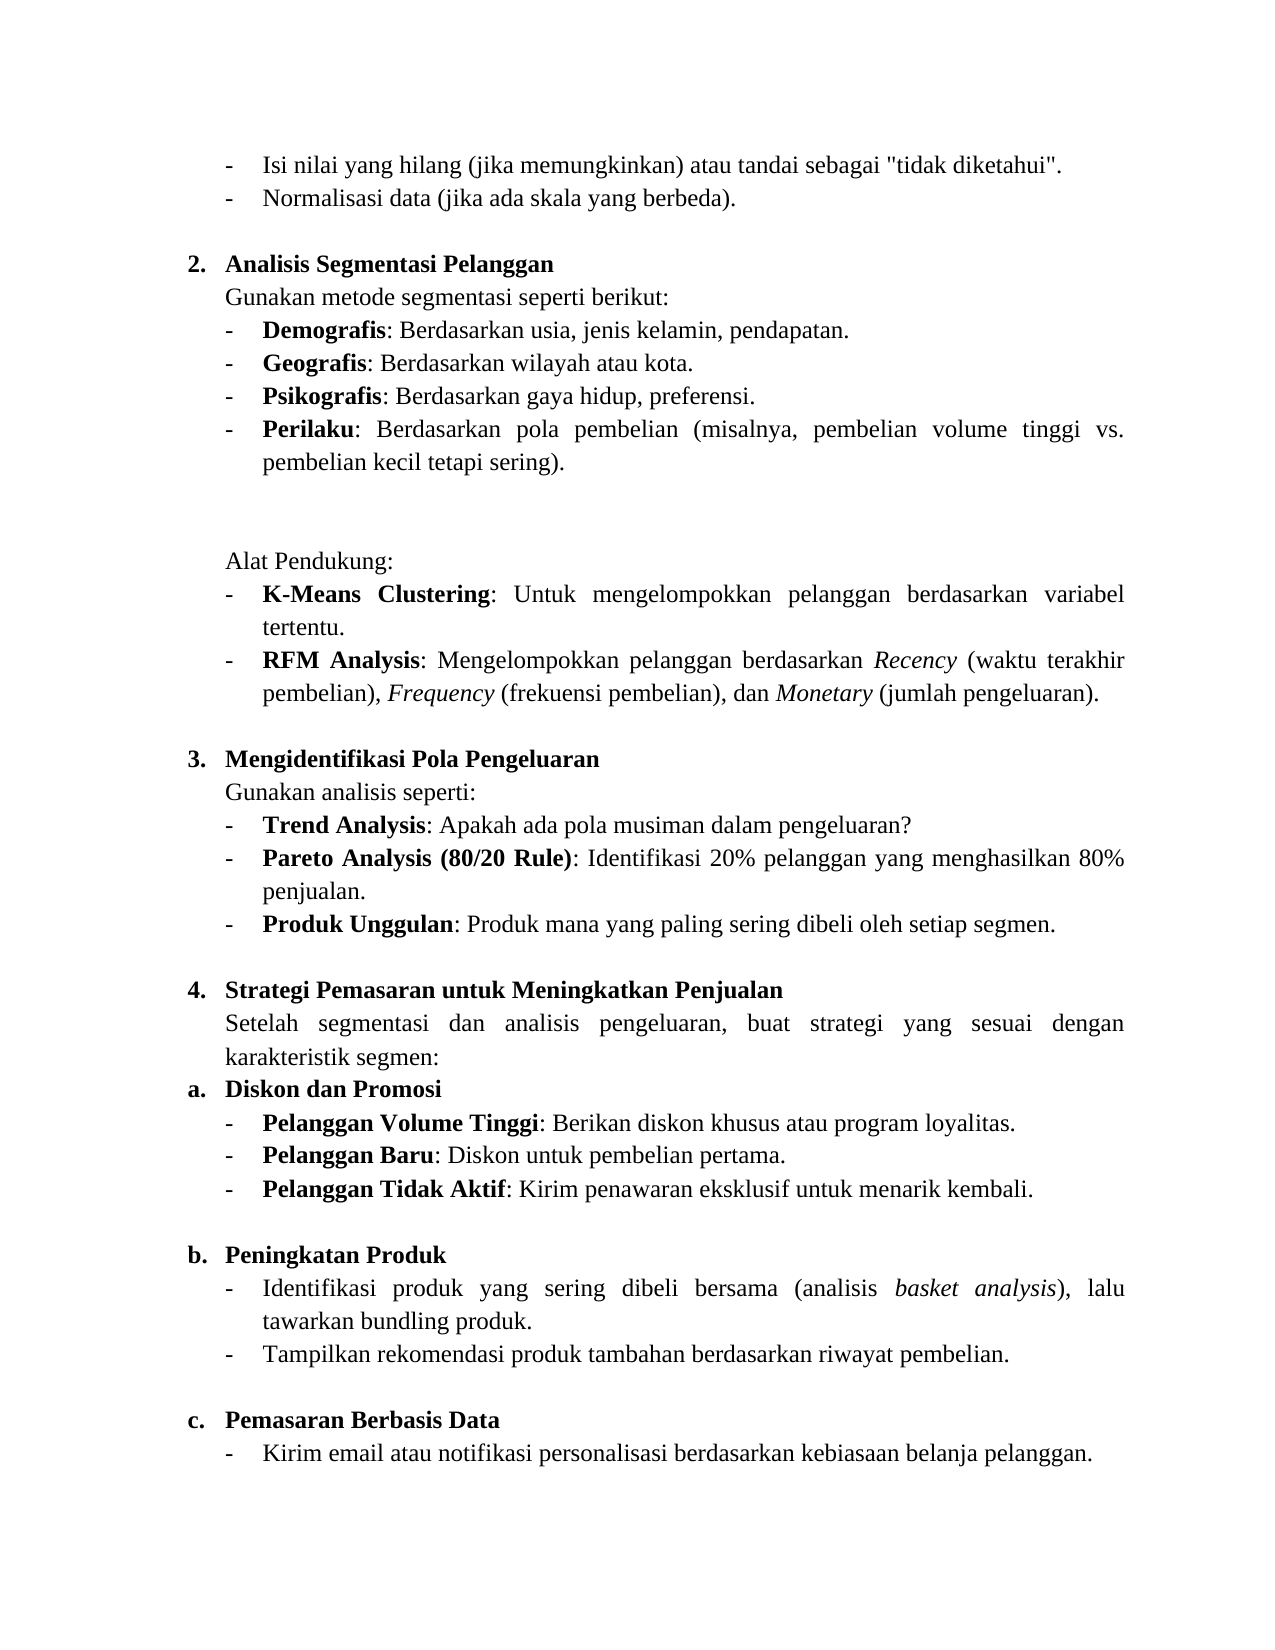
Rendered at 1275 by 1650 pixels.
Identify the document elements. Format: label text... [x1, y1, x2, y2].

list Demografis: Berdasarkan usia, jenis kelamin, pendapatan. [225, 315, 1125, 344]
list Setelah segmentasi dan analisis pengeluaran, buat strategi yang sesuai dengan karakteristik segmen: [225, 1008, 1125, 1070]
list Pemasaran Berbasis Data [187, 1405, 1125, 1433]
list Pelanggan Volume Tinggi: Berikan diskon khusus atau program loyalitas. [225, 1108, 1125, 1136]
list Psikografis: Berdasarkan gaya hidup, preferensi. [225, 381, 1125, 410]
list Perilaku: Berdasarkan pola pembelian (misalnya, pembelian volume tinggi vs. pembelian kecil tetapi sering). [225, 414, 1125, 476]
list Pelanggan Tidak Aktif: Kirim penawaran eksklusif untuk menarik kembali. [225, 1174, 1125, 1202]
list Analisis Segmentasi Pelanggan [187, 249, 1125, 278]
list Mengidentifikasi Pola Pengeluaran [187, 744, 1125, 773]
list Trend Analysis: Apakah ada pola musiman dalam pengeluaran? [225, 810, 1125, 839]
list Geografis: Berdasarkan wilayah atau kota. [225, 348, 1125, 377]
list K-Means Clustering: Untuk mengelompokkan pelanggan berdasarkan variabel tertentu. [225, 579, 1125, 641]
list Peningkatan Produk [187, 1240, 1125, 1268]
list Strategi Pemasaran untuk Meningkatkan Penjualan [187, 976, 1125, 1004]
list Produk Unggulan: Produk mana yang paling sering dibeli oleh setiap segmen. [225, 909, 1125, 938]
list Alat Pendukung: [225, 546, 1125, 575]
list RFM Analysis: Mengelompokkan pelanggan berdasarkan Recency (waktu terakhir pembelian), Frequency (frekuensi pembelian), dan Monetary (jumlah pengeluaran). [225, 645, 1125, 707]
list Kirim email atau notifikasi personalisasi berdasarkan kebiasaan belanja pelanggan. [225, 1438, 1125, 1467]
list Pelanggan Baru: Diskon untuk pembelian pertama. [225, 1141, 1125, 1169]
list Identifikasi produk yang sering dibeli bersama (analisis basket analysis), lalu tawarkan bundling produk. [225, 1273, 1125, 1334]
list Diskon dan Promosi [187, 1074, 1125, 1103]
list Tampilkan rekomendasi produk tambahan berdasarkan riwayat pembelian. [225, 1339, 1125, 1367]
list Normalisasi data (jika ada skala yang berbeda). [225, 183, 1125, 212]
list Gunakan metode segmentasi seperti berikut: [225, 282, 1125, 311]
list Gunakan analisis seperti: [225, 777, 1125, 806]
list Isi nilai yang hilang (jika memungkinkan) atau tandai sebagai "tidak diketahui". [225, 150, 1125, 179]
list Pareto Analysis (80/20 Rule): Identifikasi 20% pelanggan yang menghasilkan 80% penjualan. [225, 843, 1125, 905]
